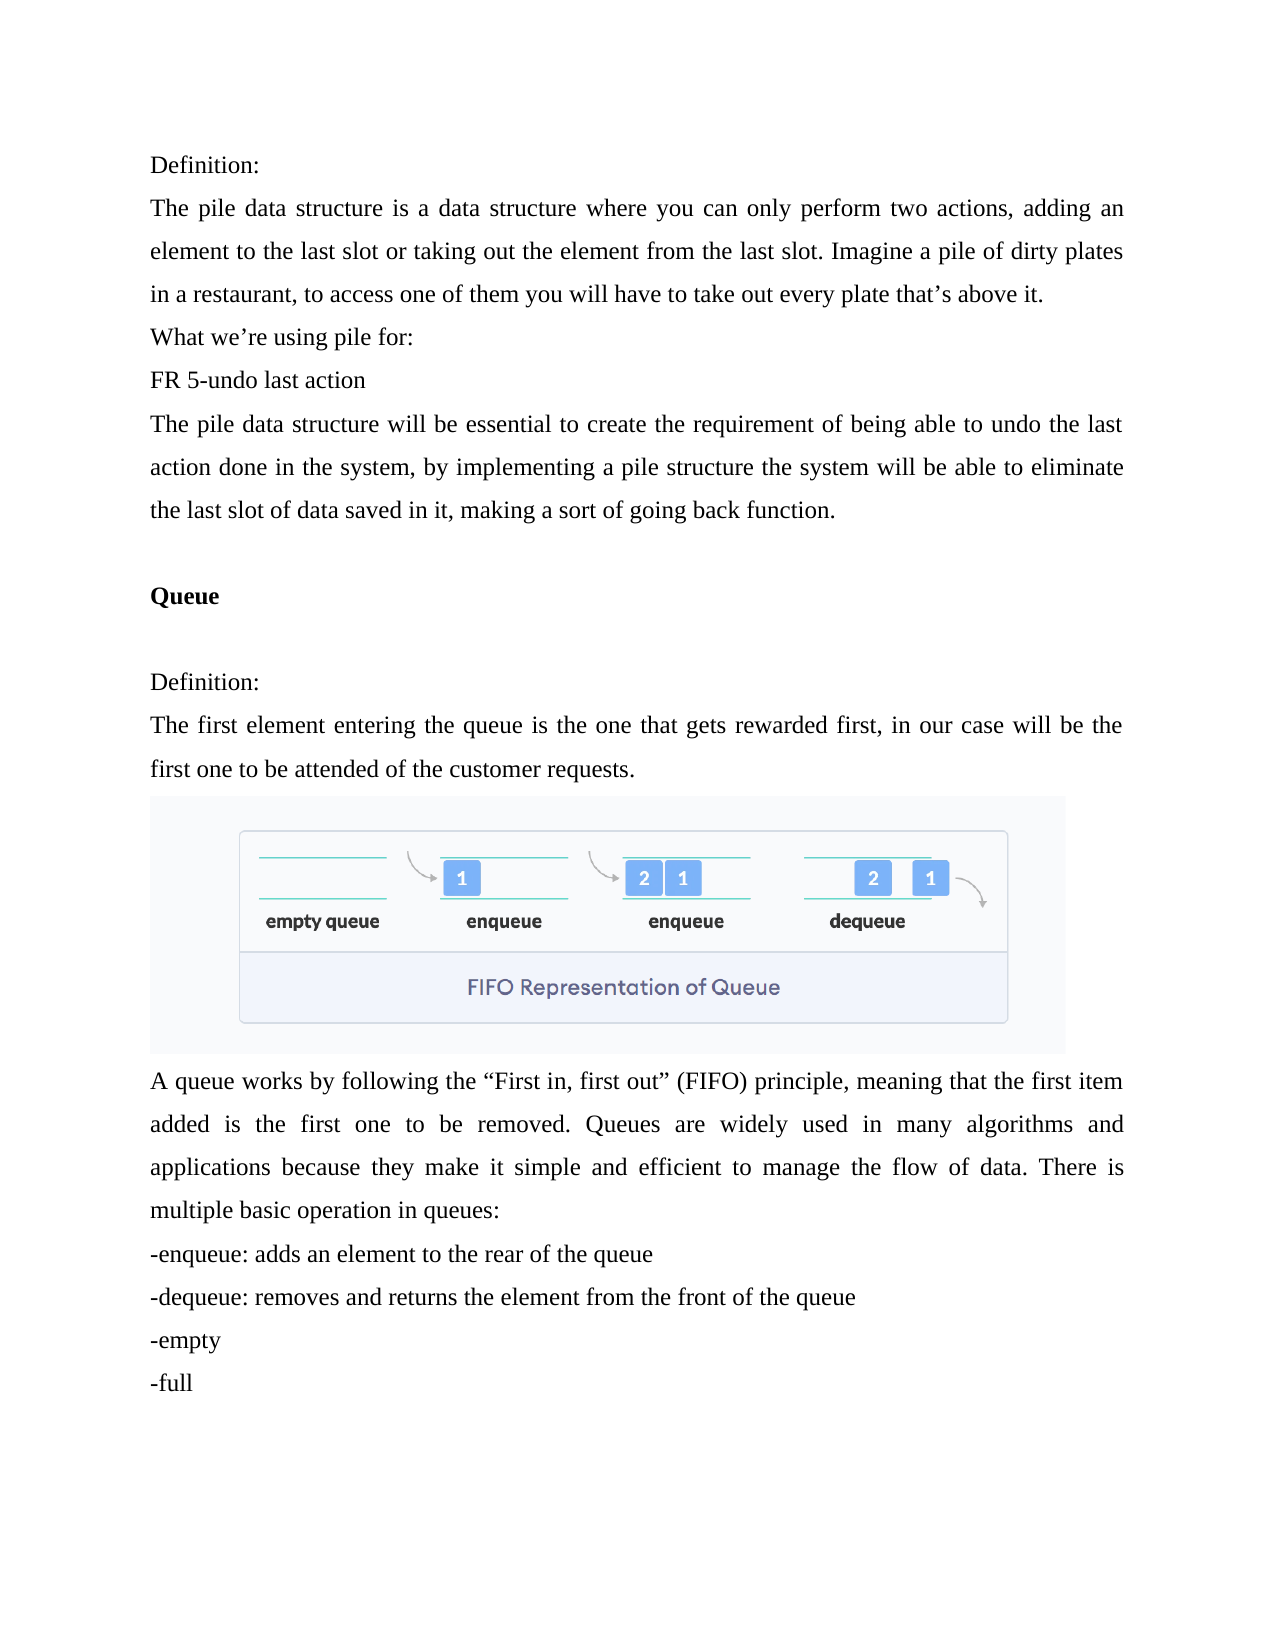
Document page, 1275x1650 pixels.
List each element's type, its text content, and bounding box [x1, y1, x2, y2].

text Queue [150, 581, 1125, 610]
picture [150, 796, 1066, 1054]
text -enqueue: adds an element to the rear of the queue [150, 1239, 1125, 1267]
text The pile data structure will be essential to create the requirement of being able to undo the last action done in the system, by implementing a pile structure the system will be able to eliminate the last slot of data saved in it, making a sort of going back function. [150, 409, 1125, 524]
text FR 5-undo last action [150, 366, 1125, 394]
text -dequeue: removes and returns the element from the front of the queue [150, 1282, 1125, 1311]
text Definition: [150, 150, 1125, 179]
text The pile data structure is a data structure where you can only perform two actions, adding an element to the last slot or taking out the element from the last slot. Imagine a pile of dirty plates in a restaurant, to access one of them you will have to take out every plate that’s above it. [150, 193, 1125, 308]
text Definition: [150, 667, 1125, 696]
text What we’re using pile for: [150, 322, 1125, 351]
text -full [150, 1368, 1125, 1397]
text A queue works by following the “First in, first out” (FIFO) principle, meaning that the first item added is the first one to be removed. Queues are widely used in many algorithms and applications because they make it simple and efficient to manage the flow of data. There is multiple basic operation in queues: [150, 1066, 1125, 1224]
text The first element entering the queue is the one that gets rewarded first, in our case will be the first one to be attended of the customer requests. [150, 711, 1125, 782]
text -empty [150, 1325, 1125, 1354]
